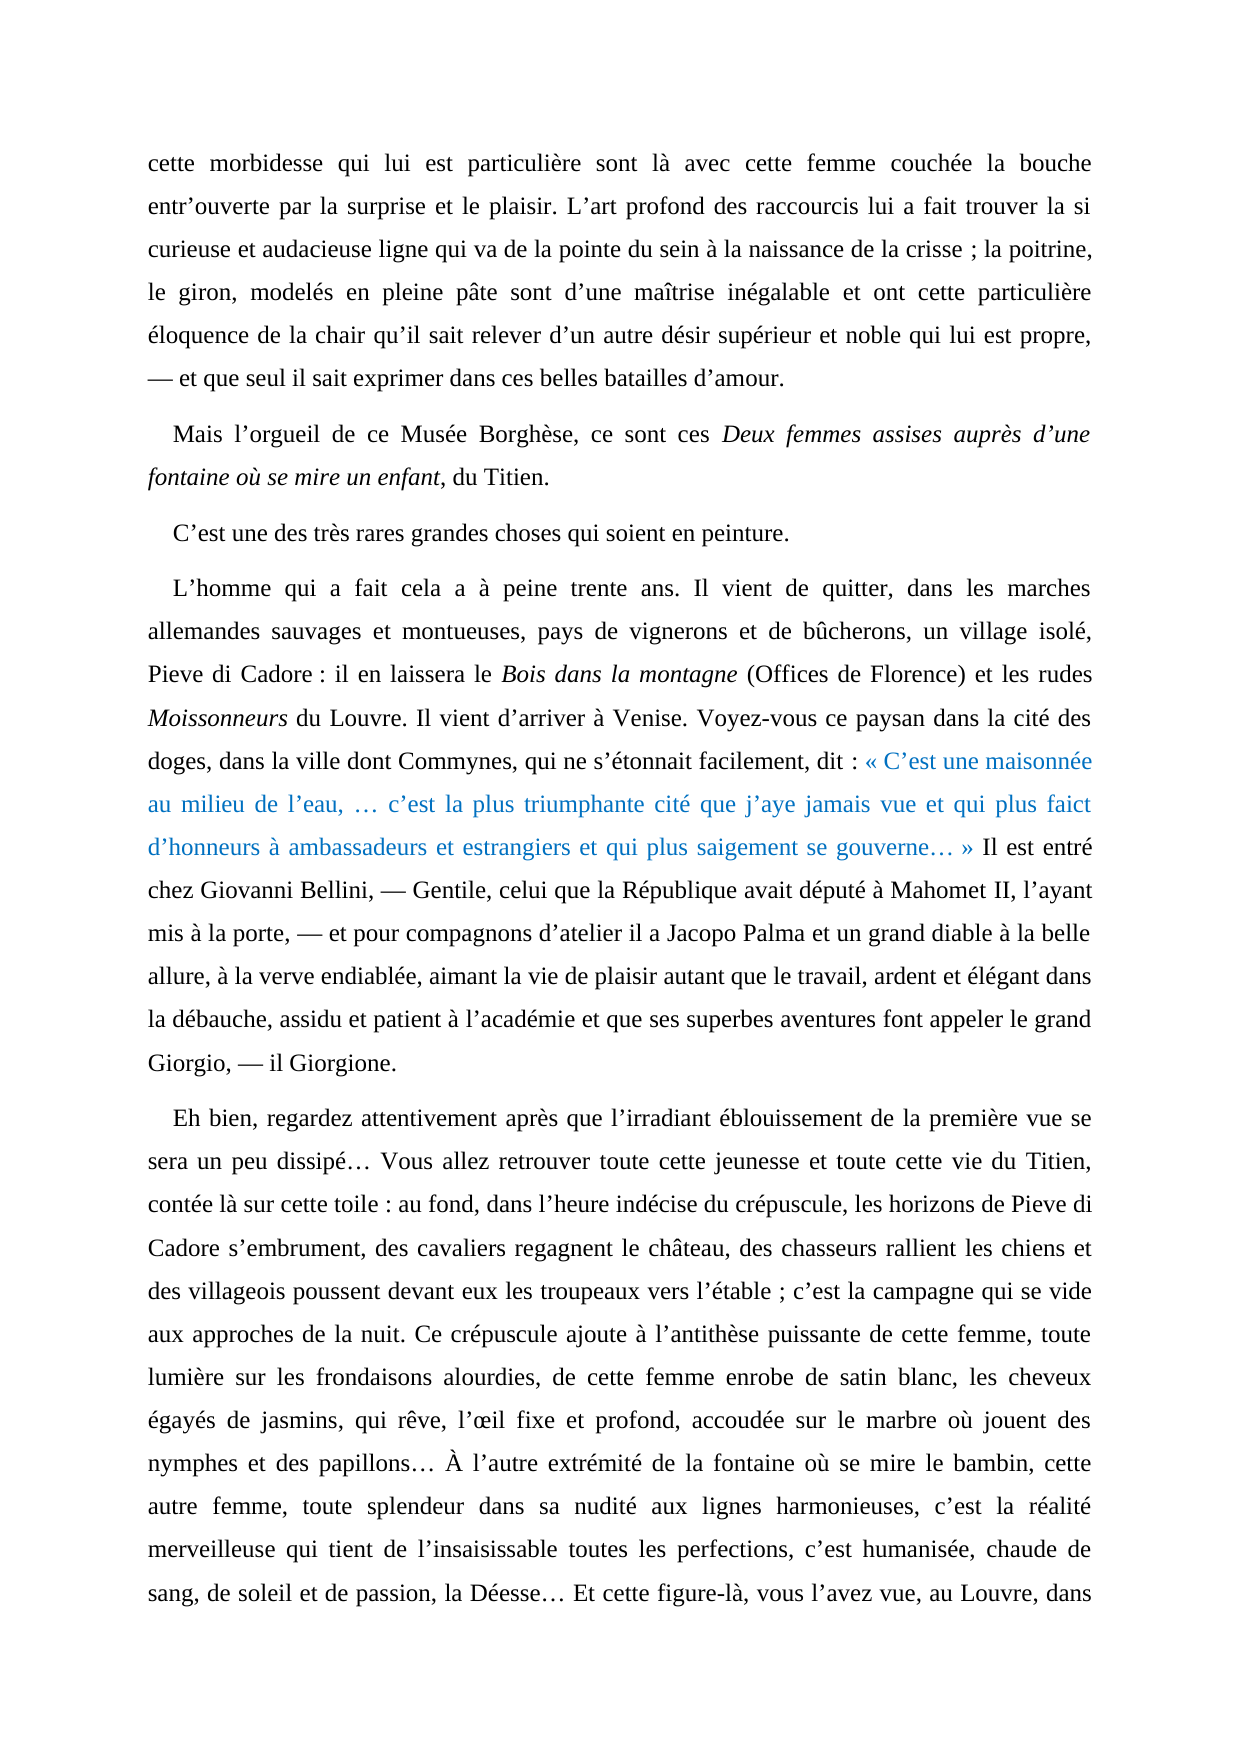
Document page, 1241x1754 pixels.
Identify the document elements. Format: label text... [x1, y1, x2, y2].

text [148, 148, 1093, 392]
text Mais l’orgueil de ce Musée Borghèse, ce sont ces Deux femmes assises auprès d’une fontaine où se mire un enfant, du Titien. [148, 419, 1093, 491]
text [148, 1103, 1093, 1606]
text L’homme qui a fait cela a à peine trente ans. Il vient de quitter, dans les marches allemandes sauvages et montueuses, pays de vignerons et de bûcherons, un village isolé, Pieve di Cadore : il en laissera le Bois dans la montagne (Offices de Florence) et les rudes Moissonneurs du Louvre. Il vient d’arriver à Venise. Voyez-vous ce paysan dans la cité des doges, dans la ville dont Commynes, qui ne s’étonnait facilement, dit : « C’est une maisonnée au milieu de l’eau, … c’est la plus triumphante cité que j’aye jamais vue et qui plus faict d’honneurs à ambassadeurs et estrangiers et qui plus saigement se gouverne… » Il est entré chez Giovanni Bellini, — Gentile, celui que la République avait député à Mahomet II, l’ayant mis à la porte, — et pour compagnons d’atelier il a Jacopo Palma et un grand diable à la belle allure, à la verve endiablée, aimant la vie de plaisir autant que le travail, ardent et élégant dans la débauche, assidu et patient à l’académie et que ses superbes aventures font appeler le grand Giorgio, — il Giorgione. [148, 573, 1093, 1076]
text C’est une des très rares grandes choses qui soient en peinture. [148, 518, 1093, 546]
